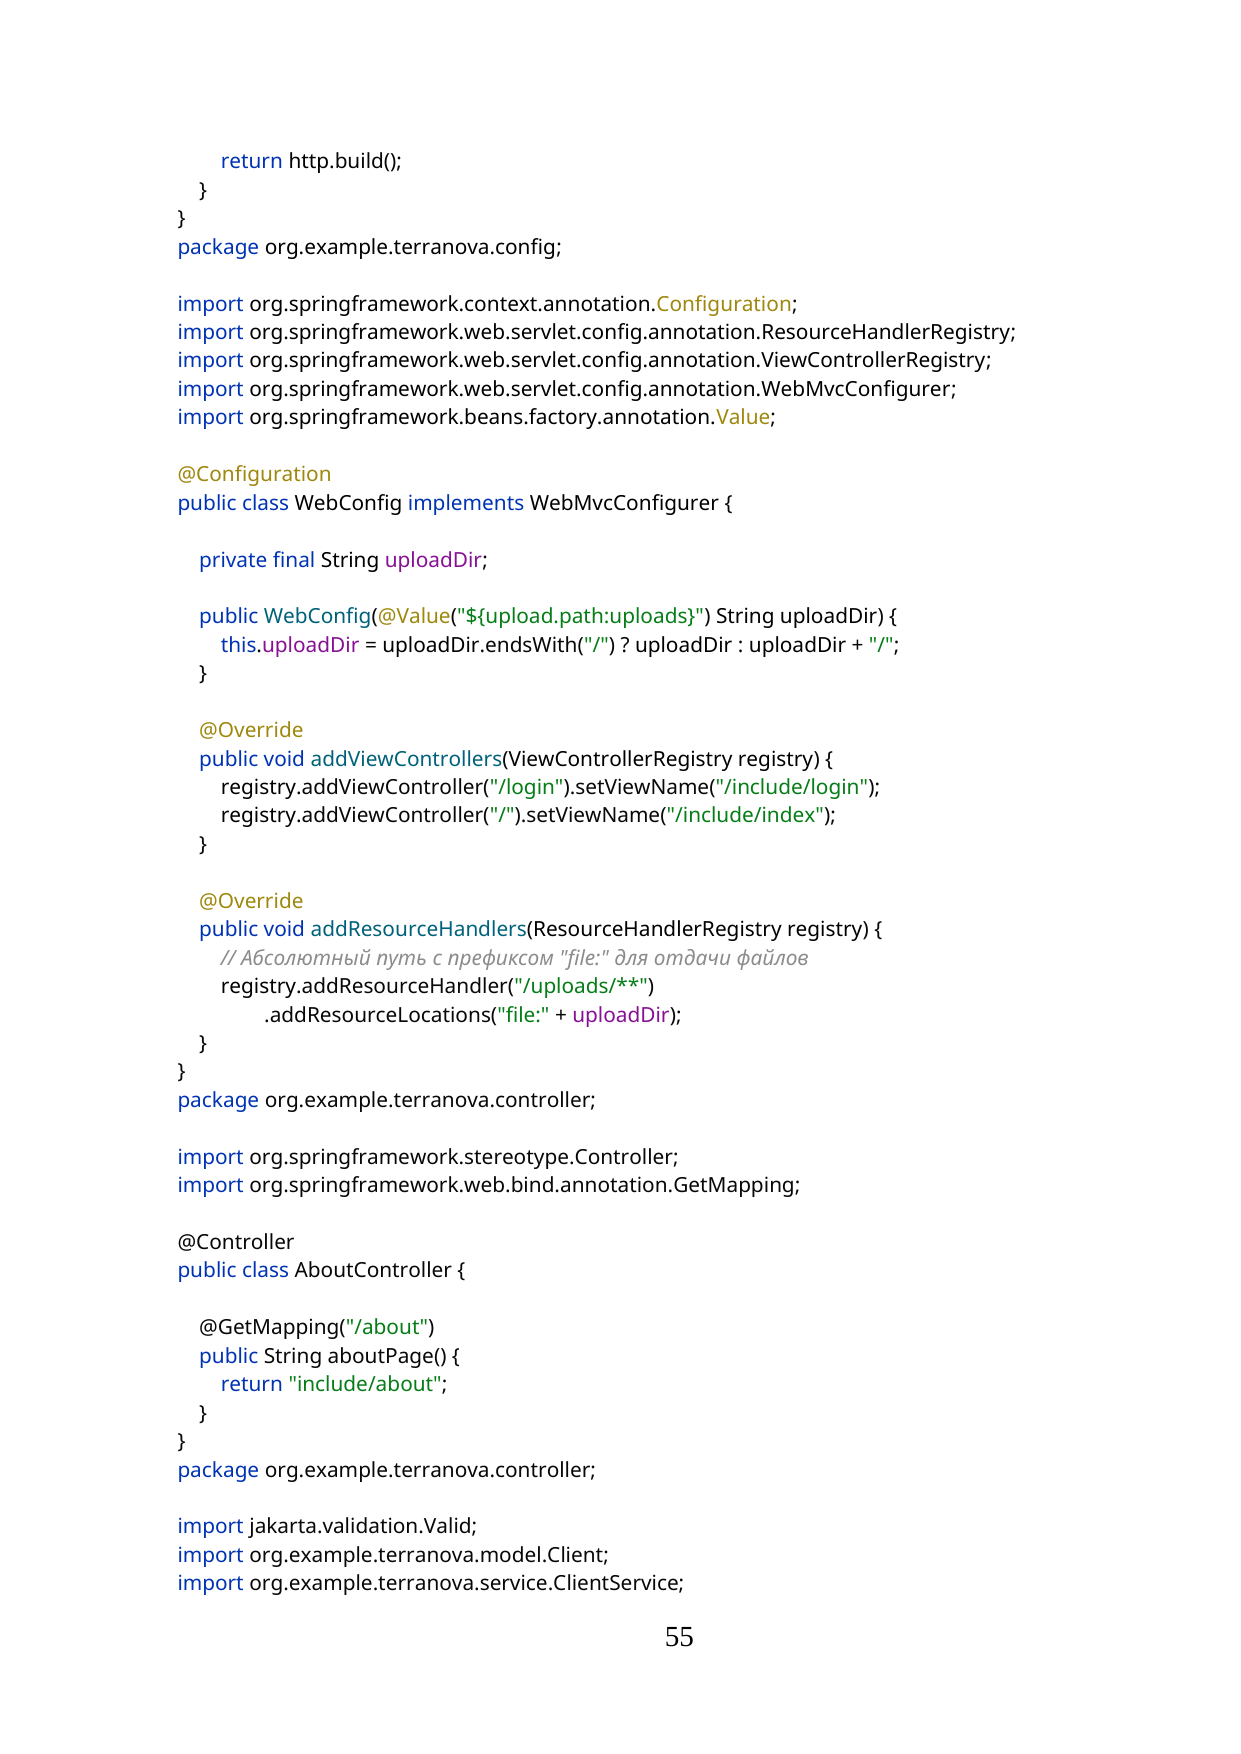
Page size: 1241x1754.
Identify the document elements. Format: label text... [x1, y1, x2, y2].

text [177, 118, 1181, 232]
text package org.example.terranova.controller; import org.springframework.stereotype.Controller; import org.springframework.web.bind.annotation.GetMapping; @Controller public class AboutController { @GetMapping("/about") public String aboutPage() { return "include/about"; } } [177, 1085, 1181, 1455]
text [177, 1455, 1181, 1597]
text package org.example.terranova.config; import org.springframework.context.annotation.Configuration; import org.springframework.web.servlet.config.annotation.ResourceHandlerRegistry; import org.springframework.web.servlet.config.annotation.ViewControllerRegistry; import org.springframework.web.servlet.config.annotation.WebMvcConfigurer; import org.springframework.beans.factory.annotation.Value; @Configuration public class WebConfig implements WebMvcConfigurer { private final String uploadDir; public WebConfig(@Value("${upload.path:uploads}") String uploadDir) { this.uploadDir = uploadDir.endsWith("/") ? uploadDir : uploadDir + "/"; } @Override public void addViewControllers(ViewControllerRegistry registry) { registry.addViewController("/login").setViewName("/include/login"); registry.addViewController("/").setViewName("/include/index"); } @Override public void addResourceHandlers(ResourceHandlerRegistry registry) { // Абсолютный путь с префиксом "file:" для отдачи файлов registry.addResourceHandler("/uploads/**") .addResourceLocations("file:" + uploadDir); } } [177, 232, 1181, 1085]
